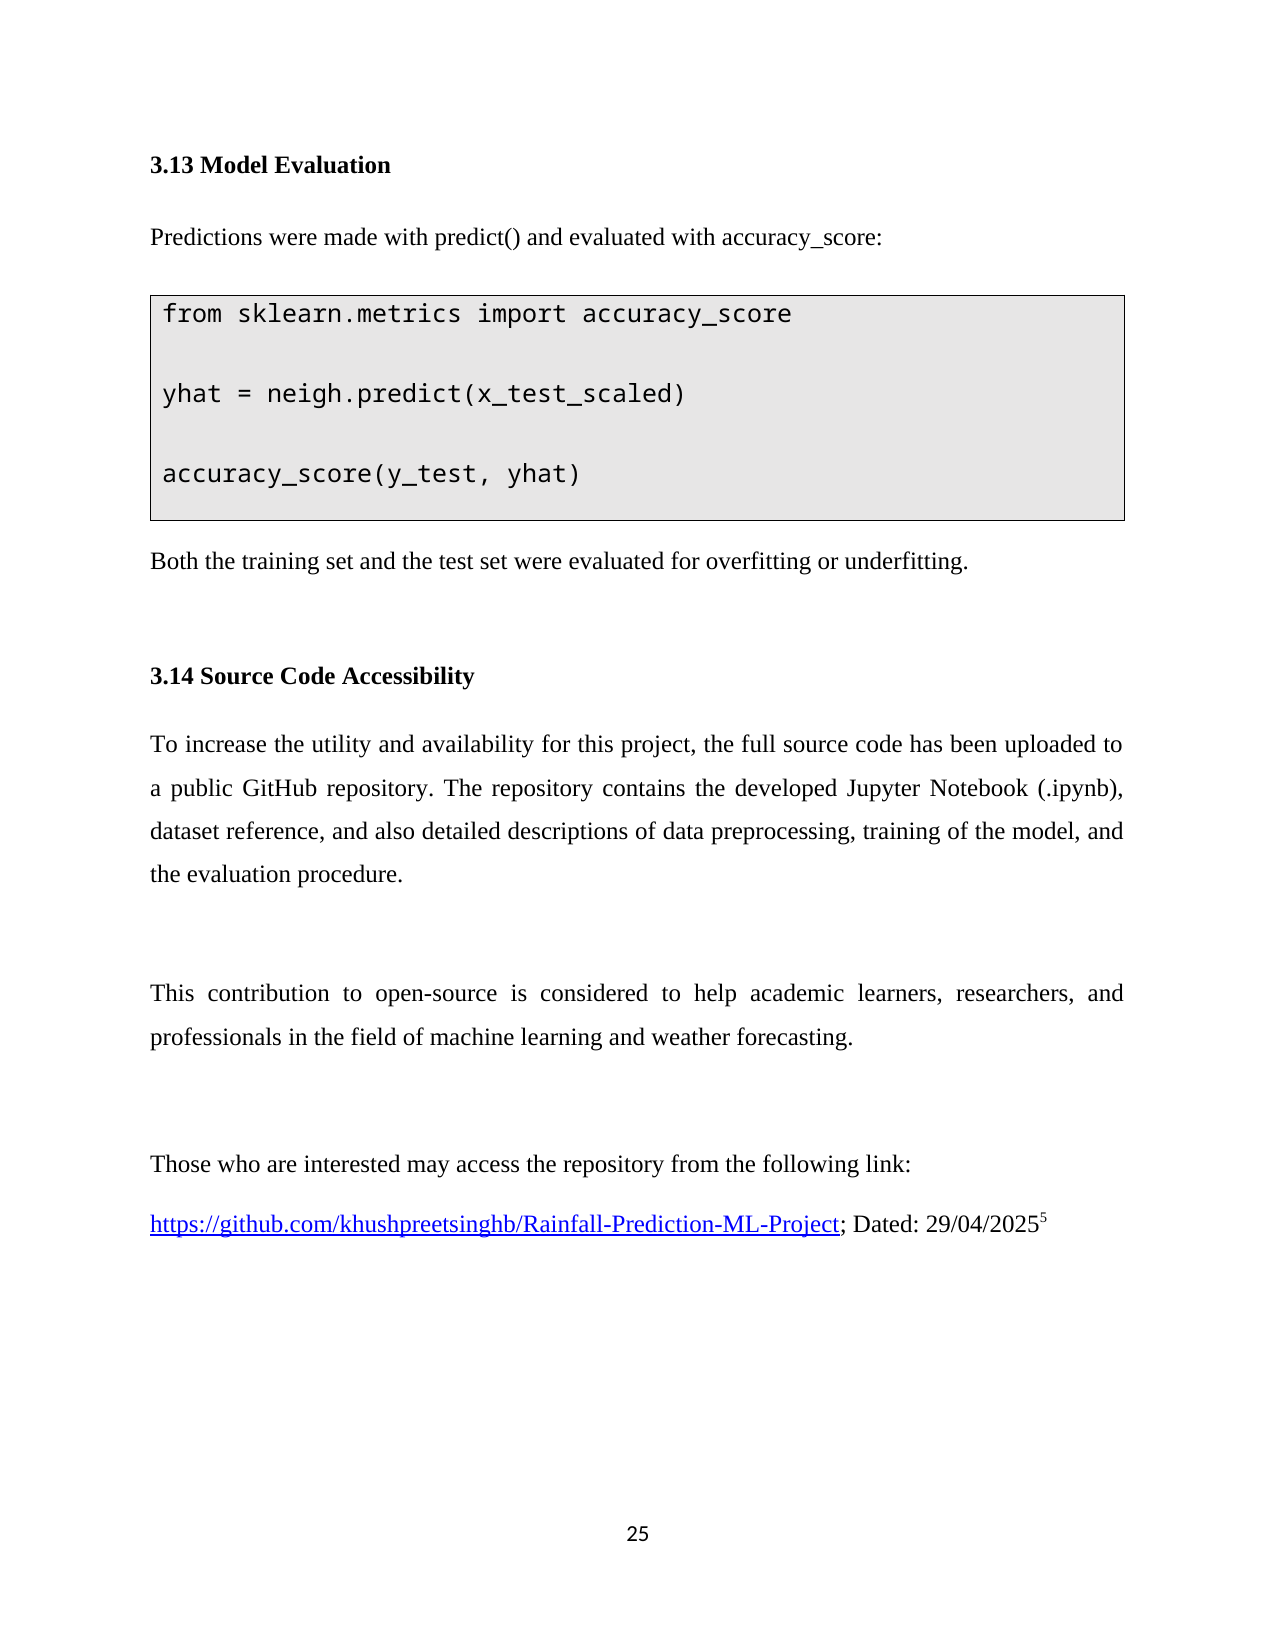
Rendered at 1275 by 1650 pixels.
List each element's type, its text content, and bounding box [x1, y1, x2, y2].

text Those who are interested may access the repository from the following link: [150, 1149, 1125, 1178]
subtitle 3.13 Model Evaluation [150, 150, 1125, 179]
text This contribution to open-source is considered to help academic learners, researchers, and professionals in the field of machine learning and weather forecasting. [150, 978, 1125, 1050]
table_header from sklearn.metrics import accuracy_score yhat = neigh.predict(x_test_scaled) accuracy_score(y_test, yhat) [151, 296, 1124, 520]
subtitle 3.14 Source Code Accessibility [150, 661, 1125, 690]
text To increase the utility and availability for this project, the full source code has been uploaded to a public GitHub repository. The repository contains the developed Jupyter Notebook (.ipynb), dataset reference, and also detailed descriptions of data preprocessing, training of the model, and the evaluation procedure. [150, 729, 1125, 888]
text Predictions were made with predict() and evaluated with accuracy_score: [150, 222, 1125, 251]
text https://github.com/khushpreetsinghb/Rainfall-Prediction-ML-Project; Dated: 29/04/20255 [150, 1209, 1125, 1238]
text Both the training set and the test set were evaluated for overfitting or underfitting. [150, 546, 1125, 575]
